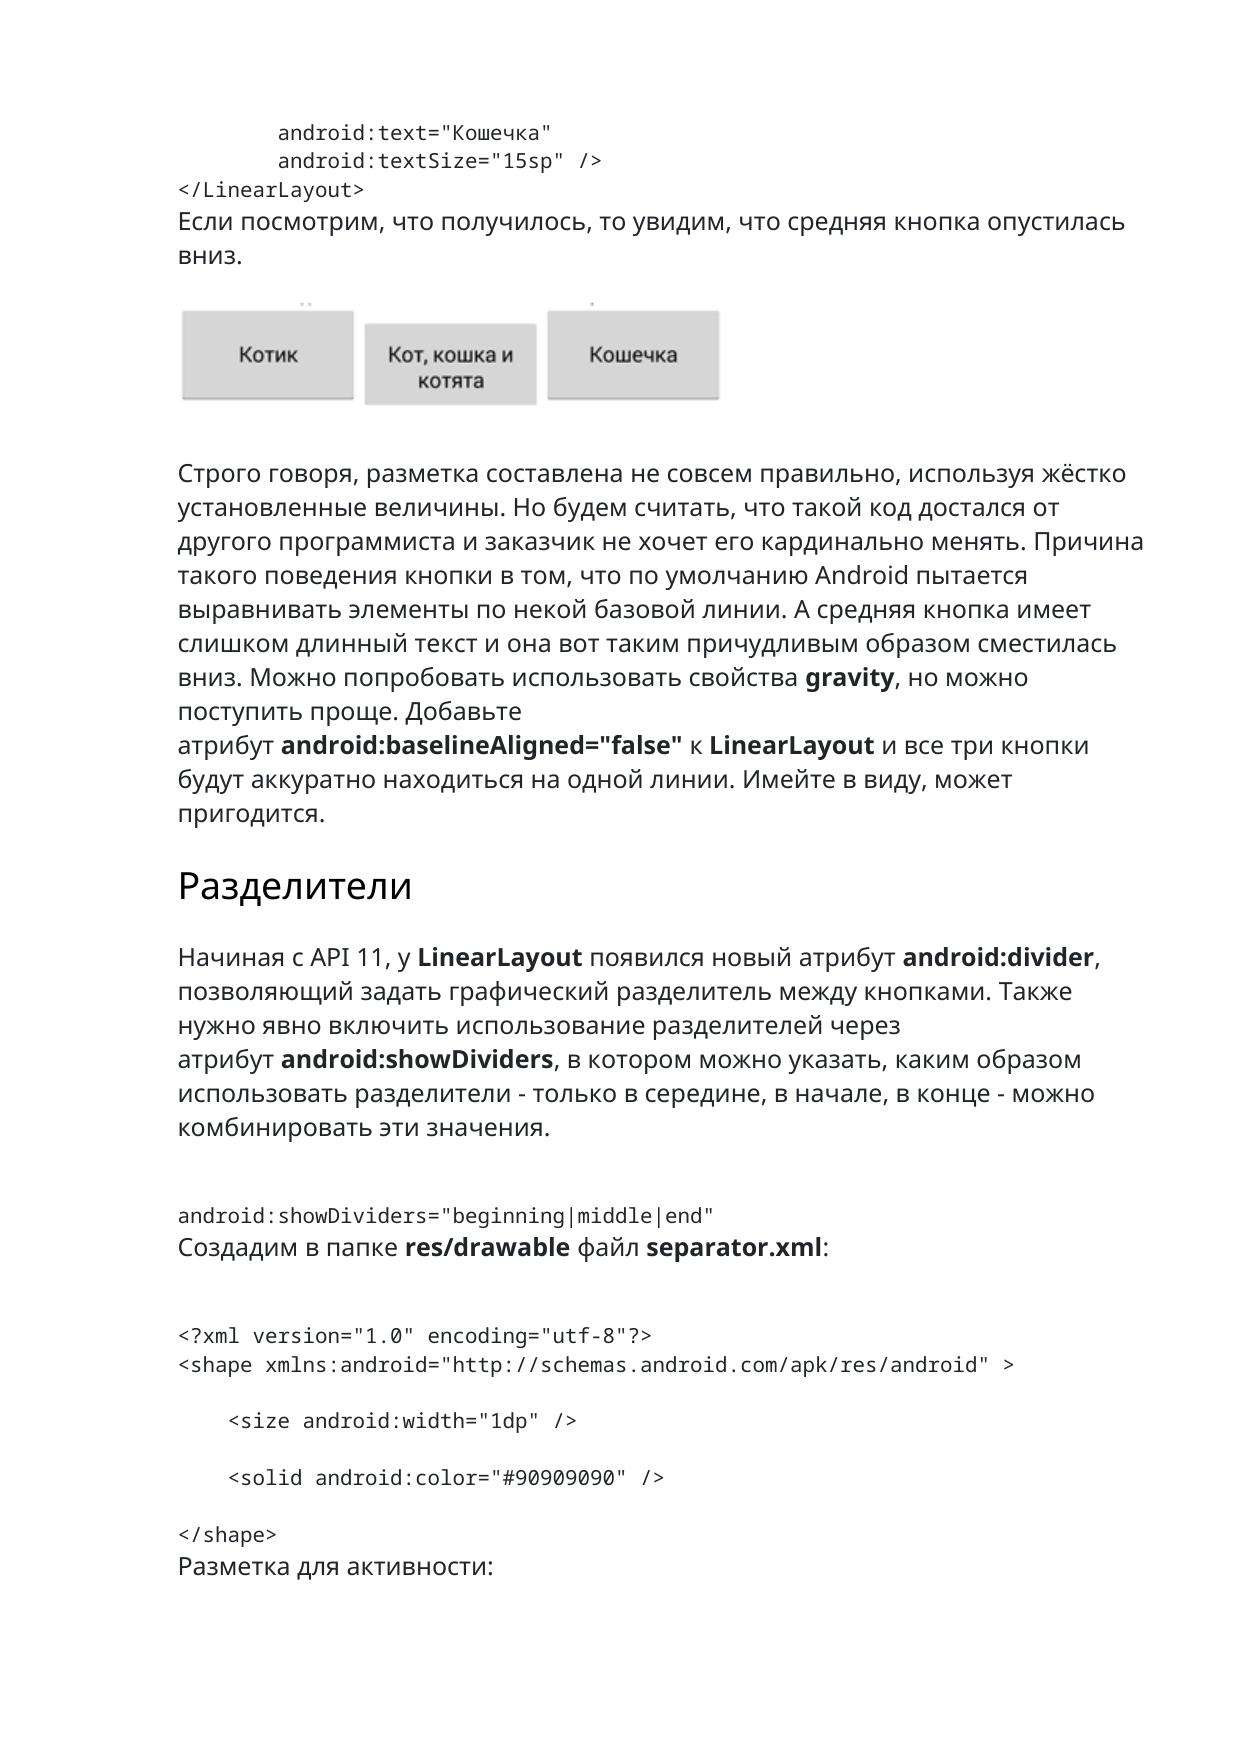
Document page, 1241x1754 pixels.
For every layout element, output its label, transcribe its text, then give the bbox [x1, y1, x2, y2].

text </LinearLayout> [177, 175, 1152, 203]
text Если посмотрим, что получилось, то увидим, что средняя кнопка опустилась вниз. [177, 203, 1152, 272]
text android:text="Кошечка" [177, 118, 1152, 147]
text android:textSize="15sp" /> [177, 147, 1152, 175]
text <solid android:color="#90909090" /> [177, 1463, 1152, 1492]
text Строго говоря, разметка составлена не совсем правильно, используя жёстко установленные величины. Но будем считать, что такой код достался от другого программиста и заказчик не хочет его кардинально менять. Причина такого поведения кнопки в том, что по умолчанию Android пытается выравнивать элементы по некой базовой линии. А средняя кнопка имеет слишком длинный текст и она вот таким причудливым образом сместилась вниз. Можно попробовать использовать свойства gravity, но можно поступить проще. Добавьте атрибут android:baselineAligned="false" к LinearLayout и все три кнопки будут аккуратно находиться на одной линии. Имейте в виду, может пригодится. [177, 455, 1152, 830]
text android:showDividers="beginning|middle|end" [177, 1201, 1152, 1230]
text <?xml version="1.0" encoding="utf-8"?> [177, 1321, 1152, 1350]
text Начиная с API 11, у LinearLayout появился новый атрибут android:divider, позволяющий задать графический разделитель между кнопками. Также нужно явно включить использование разделителей через атрибут android:showDividers, в котором можно указать, каким образом использовать разделители - только в середине, в начале, в конце - можно комбинировать эти значения. [177, 939, 1152, 1144]
text <shape xmlns:android="http://schemas.android.com/apk/res/android" > [177, 1350, 1152, 1378]
picture [177, 300, 724, 426]
text Разделители [177, 859, 1152, 910]
text <size android:width="1dp" /> [177, 1407, 1152, 1435]
text Создадим в папке res/drawable файл separator.xml: [177, 1230, 1152, 1264]
text Разметка для активности: [177, 1549, 1152, 1583]
text </shape> [177, 1520, 1152, 1549]
